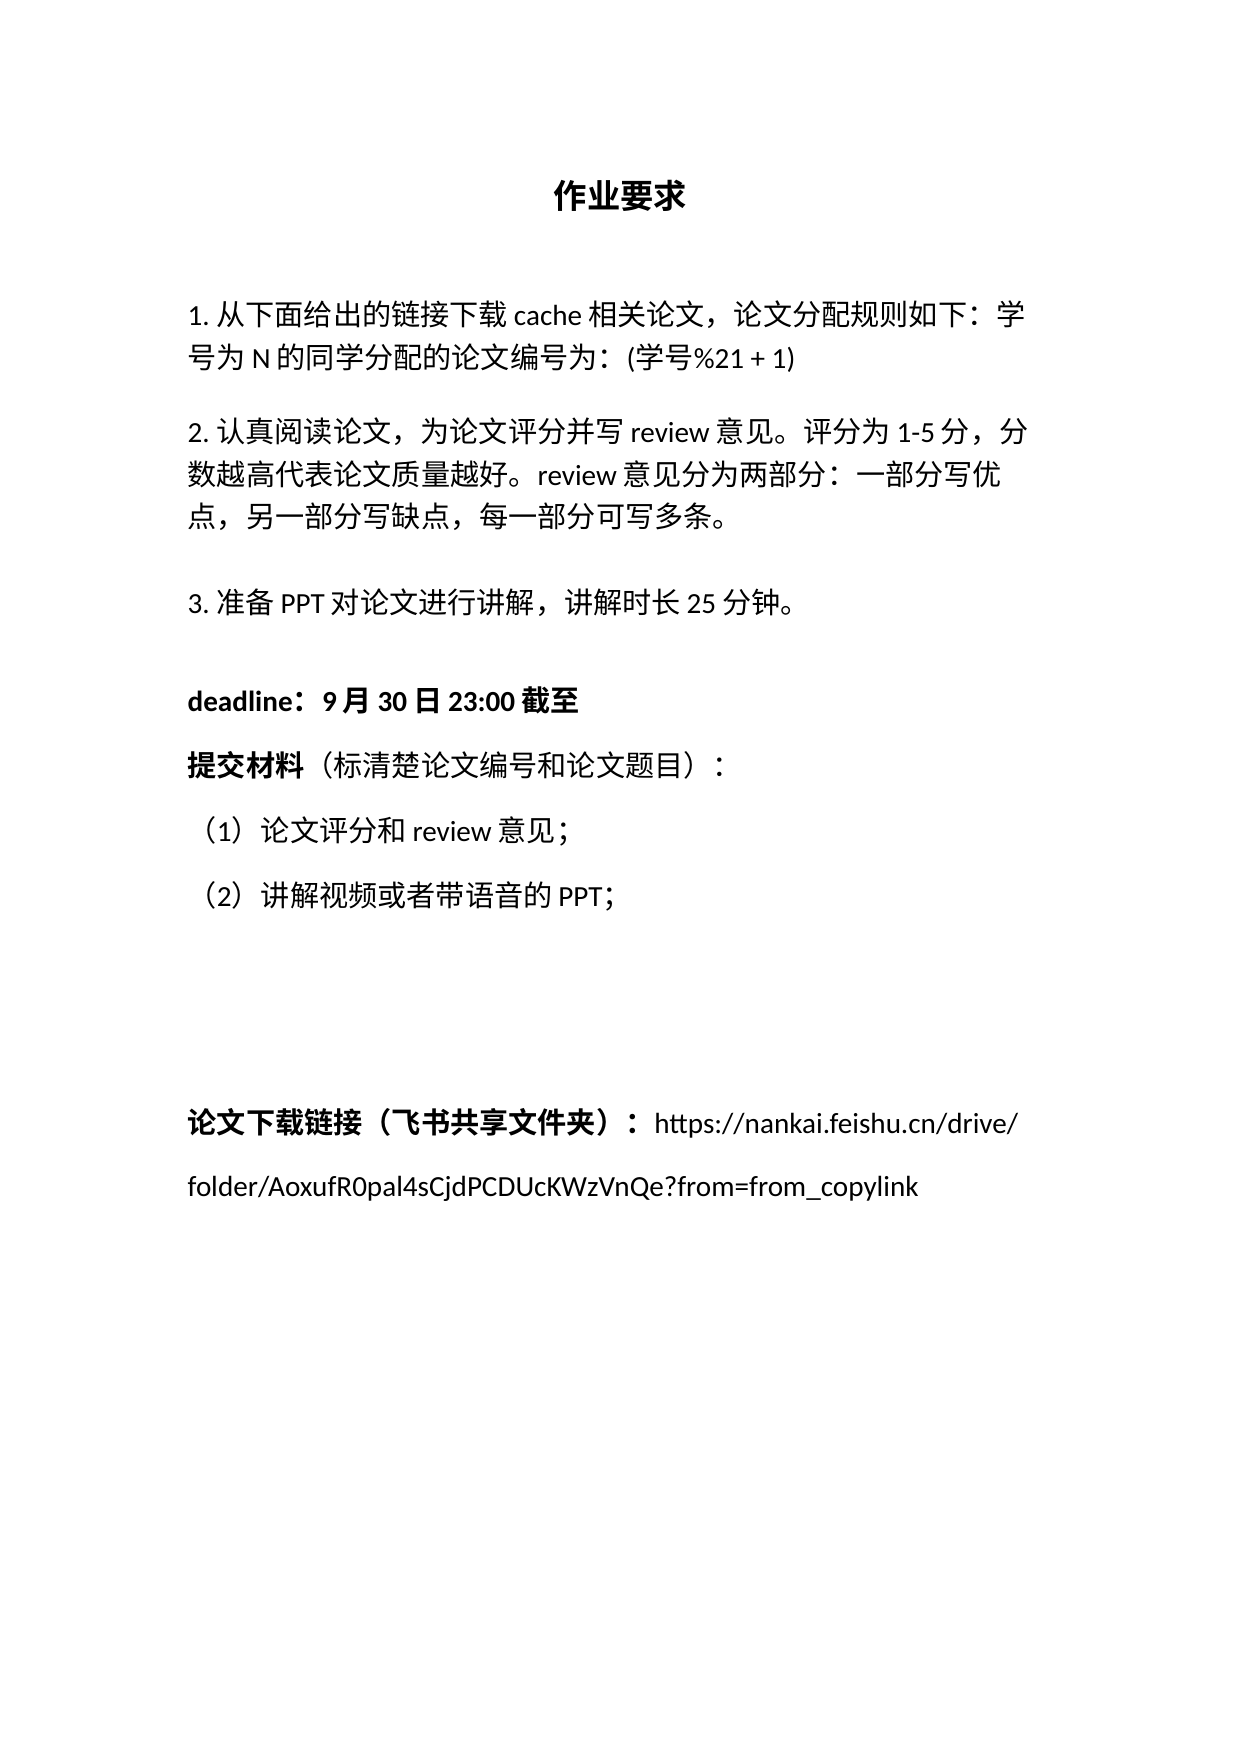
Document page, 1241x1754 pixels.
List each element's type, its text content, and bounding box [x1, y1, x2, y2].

list 论文评分和review意见； [187, 796, 1053, 861]
list 准备PPT对论文进行讲解，讲解时长25分钟。 [187, 568, 1053, 633]
list 论文下载链接（飞书共享文件夹）：https://nankai.feishu.cn/drive/folder/AoxufR0pal4sCjdPCDUcKWzVnQe?from=from_copylink [187, 1088, 1053, 1218]
list deadline：9月30日23:00截至 [187, 666, 1053, 731]
list 讲解视频或者带语音的PPT； [187, 861, 1053, 926]
list 认真阅读论文，为论文评分并写review意见。评分为1-5分，分数越高代表论文质量越好。review意见分为两部分：一部分写优点，另一部分写缺点，每一部分可写多条。 [187, 409, 1053, 536]
list 从下面给出的链接下载cache相关论文，论文分配规则如下：学号为N的同学分配的论文编号为：(学号%21 + 1) [187, 292, 1053, 377]
list 提交材料（标清楚论文编号和论文题目）： [187, 731, 1053, 796]
text 作业要求 [187, 162, 1053, 227]
